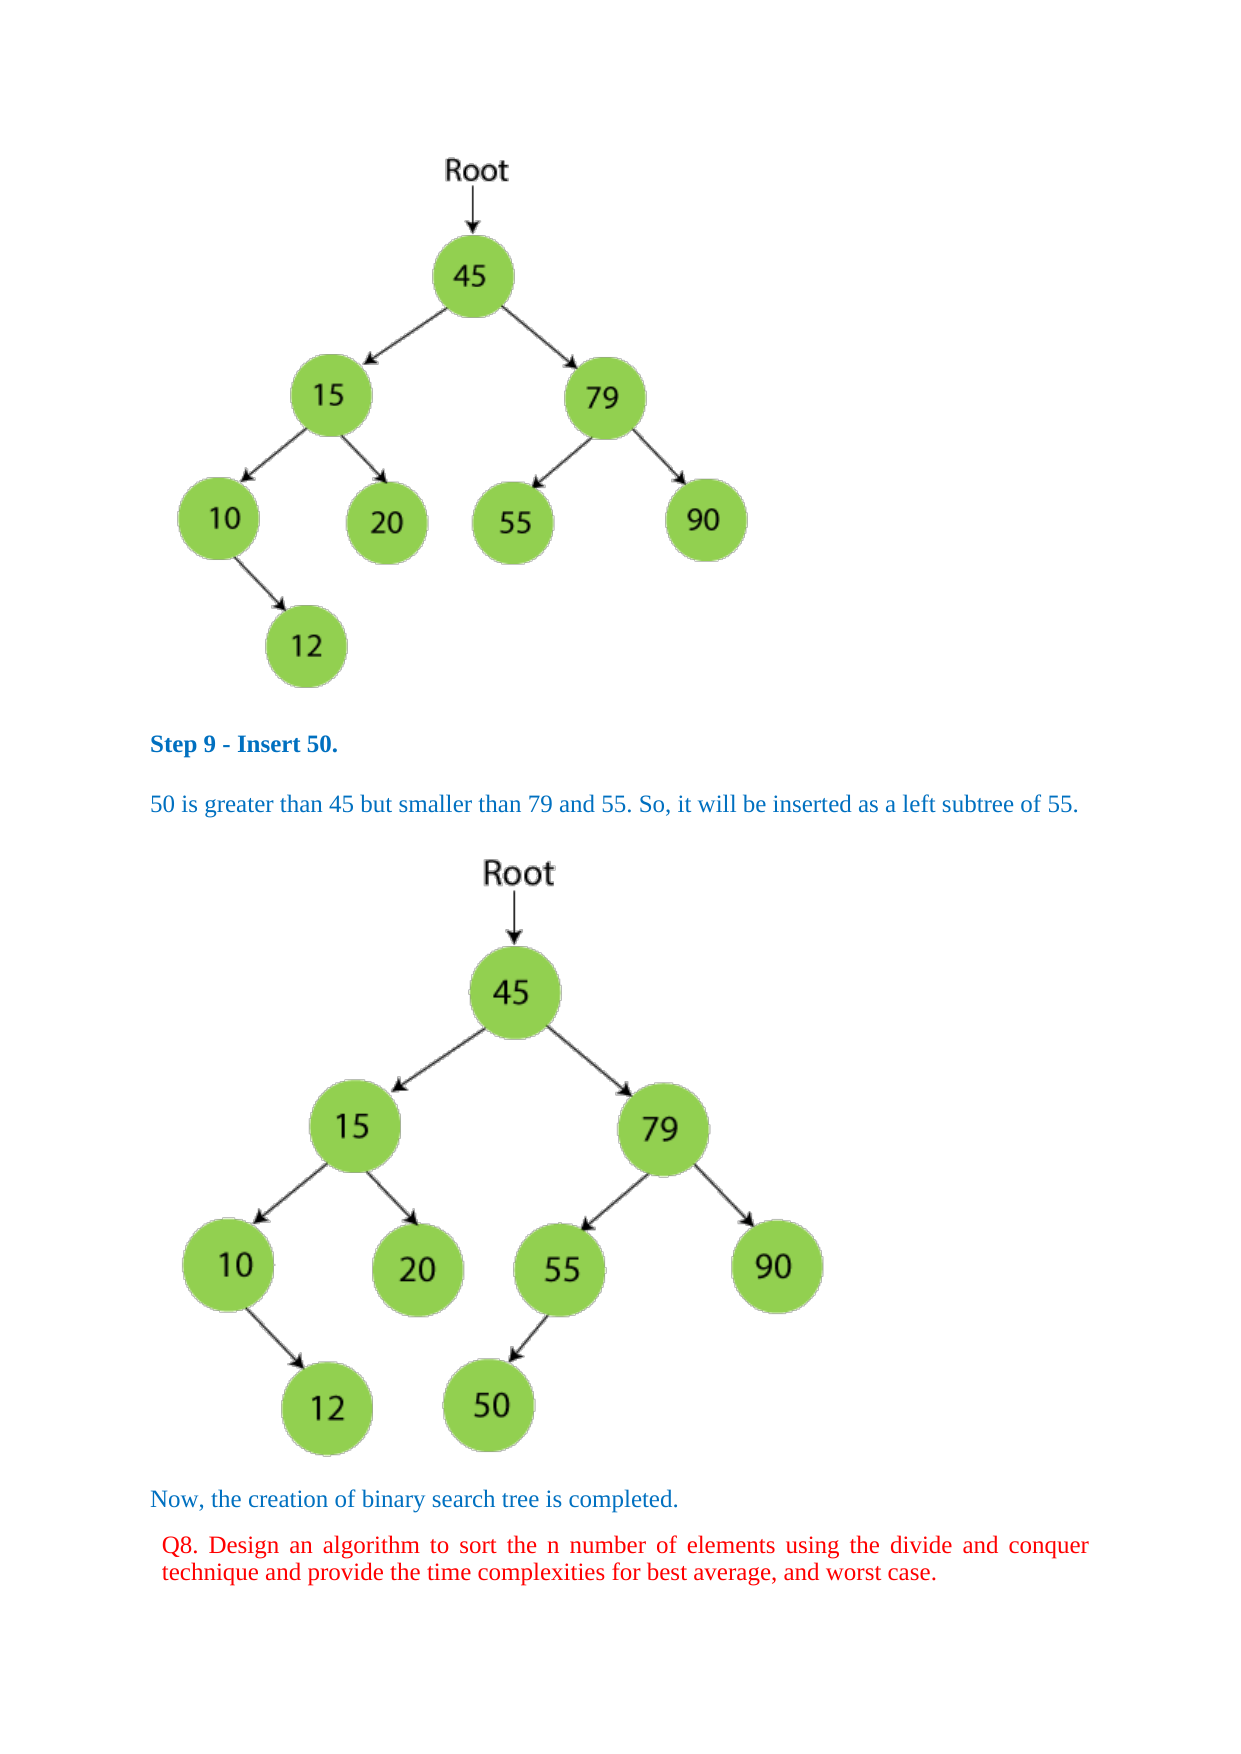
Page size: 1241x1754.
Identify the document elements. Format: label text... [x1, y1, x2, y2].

text Q8. Design an algorithm to sort the n number of elements using the divide and conquer technique and provide the time complexities for best average, and worst case. [162, 1532, 1090, 1586]
picture [150, 150, 862, 698]
text Now, the creation of binary search tree is completed. [150, 1484, 1090, 1513]
picture [150, 849, 862, 1466]
text 50 is greater than 45 but smaller than 79 and 55. So, it will be inserted as a left subtree of 55. [150, 789, 1090, 818]
text Step 9 - Insert 50. [150, 729, 1090, 758]
